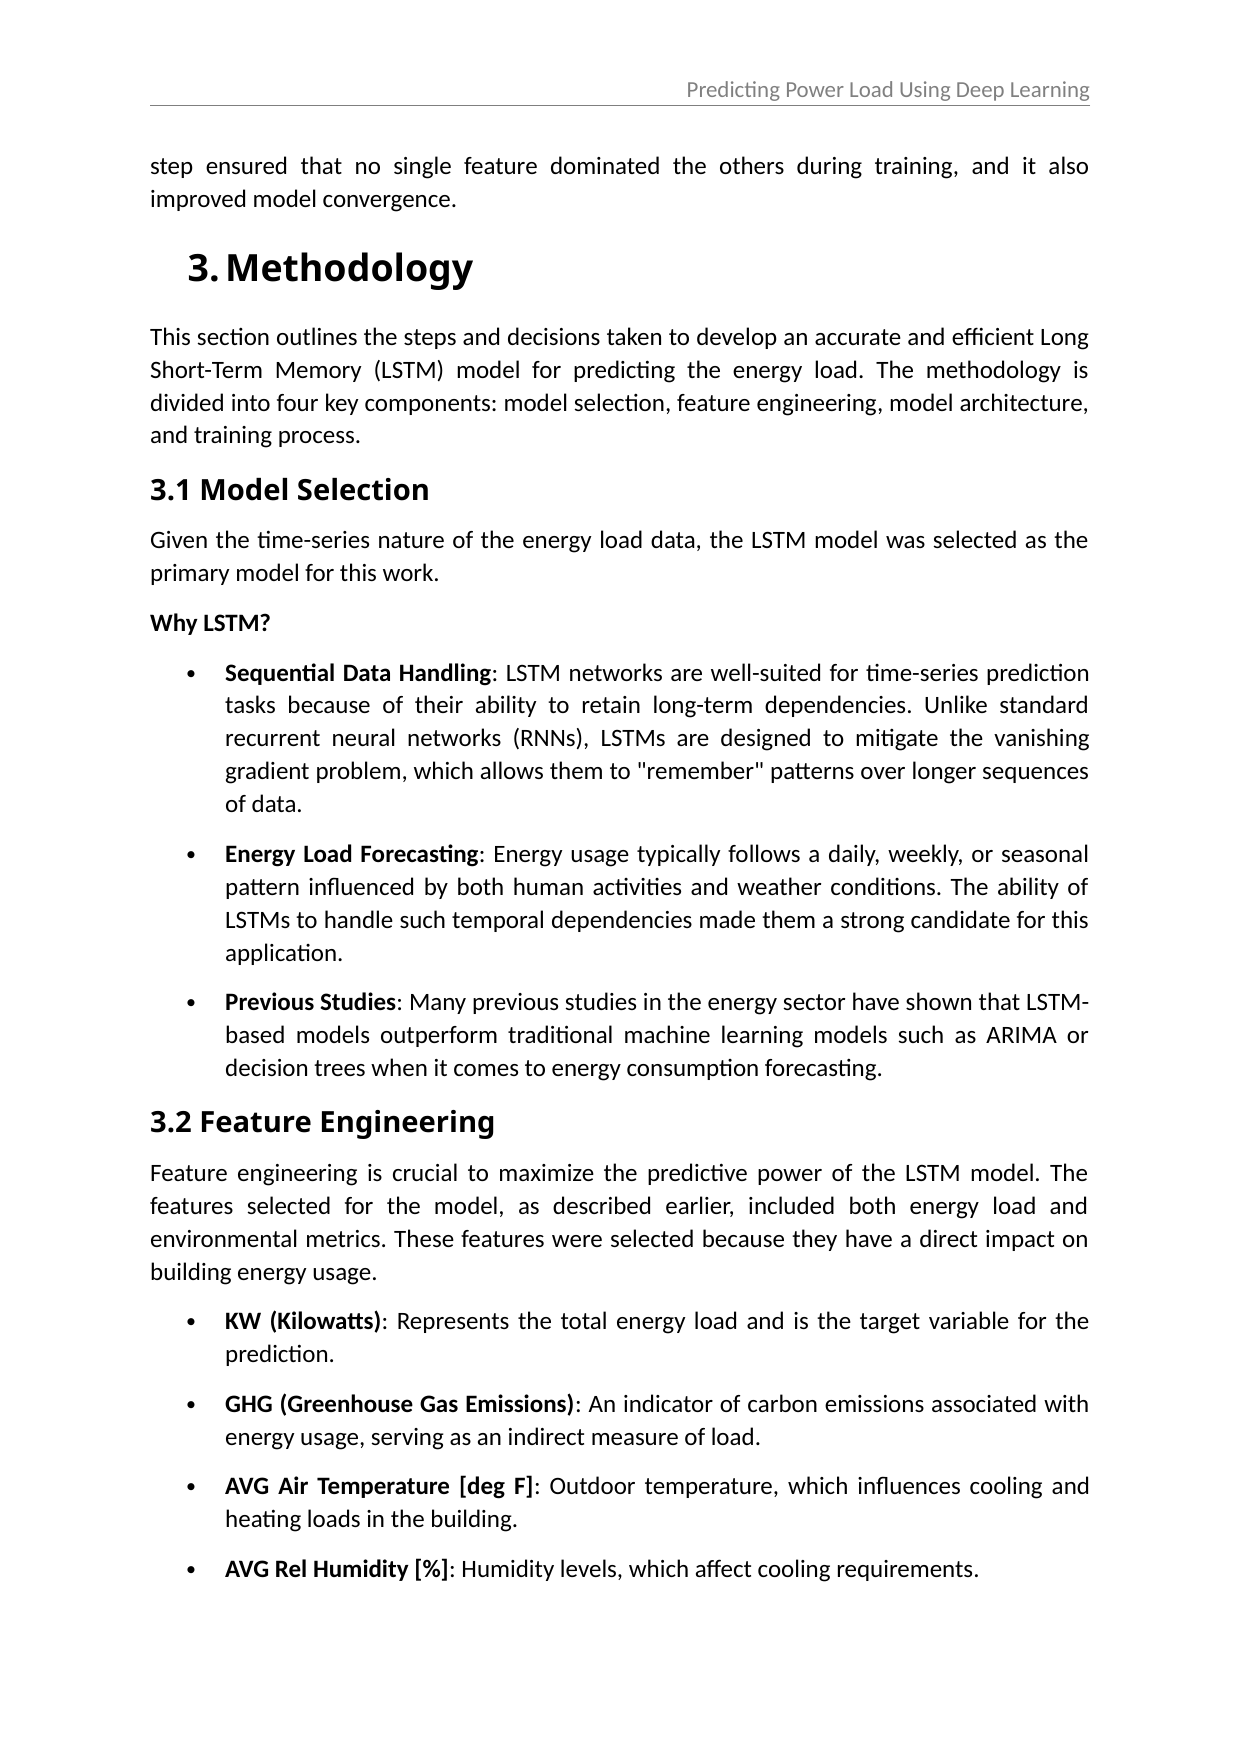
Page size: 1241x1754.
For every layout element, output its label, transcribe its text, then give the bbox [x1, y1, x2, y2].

text This section outlines the steps and decisions taken to develop an accurate and efficient Long Short-Term Memory (LSTM) model for predicting the energy load. The methodology is divided into four key components: model selection, feature engineering, model architecture, and training process. [150, 321, 1090, 450]
list AVG Rel Humidity [%]: Humidity levels, which affect cooling requirements. [187, 1553, 1090, 1583]
list KW (Kilowatts): Represents the total energy load and is the target variable for the prediction. [187, 1305, 1090, 1369]
text Why LSTM? [150, 607, 1090, 638]
subtitle Methodology [187, 241, 1090, 292]
list AVG Air Temperature [deg F]: Outdoor temperature, which influences cooling and heating loads in the building. [187, 1470, 1090, 1534]
subtitle 3.1 Model Selection [150, 469, 1090, 509]
list Previous Studies: Many previous studies in the energy sector have shown that LSTM-based models outperform traditional machine learning models such as ARIMA or decision trees when it comes to energy consumption forecasting. [187, 986, 1090, 1083]
subtitle 3.2 Feature Engineering [150, 1102, 1090, 1141]
text Given the time-series nature of the energy load data, the LSTM model was selected as the primary model for this work. [150, 524, 1090, 588]
list Sequential Data Handling: LSTM networks are well-suited for time-series prediction tasks because of their ability to retain long-term dependencies. Unlike standard recurrent neural networks (RNNs), LSTMs are designed to mitigate the vanishing gradient problem, which allows them to "remember" patterns over longer sequences of data. [187, 657, 1090, 819]
list GHG (Greenhouse Gas Emissions): An indicator of carbon emissions associated with energy usage, serving as an indirect measure of load. [187, 1388, 1090, 1451]
list Energy Load Forecasting: Energy usage typically follows a daily, weekly, or seasonal pattern influenced by both human activities and weather conditions. The ability of LSTMs to handle such temporal dependencies made them a strong candidate for this application. [187, 838, 1090, 967]
